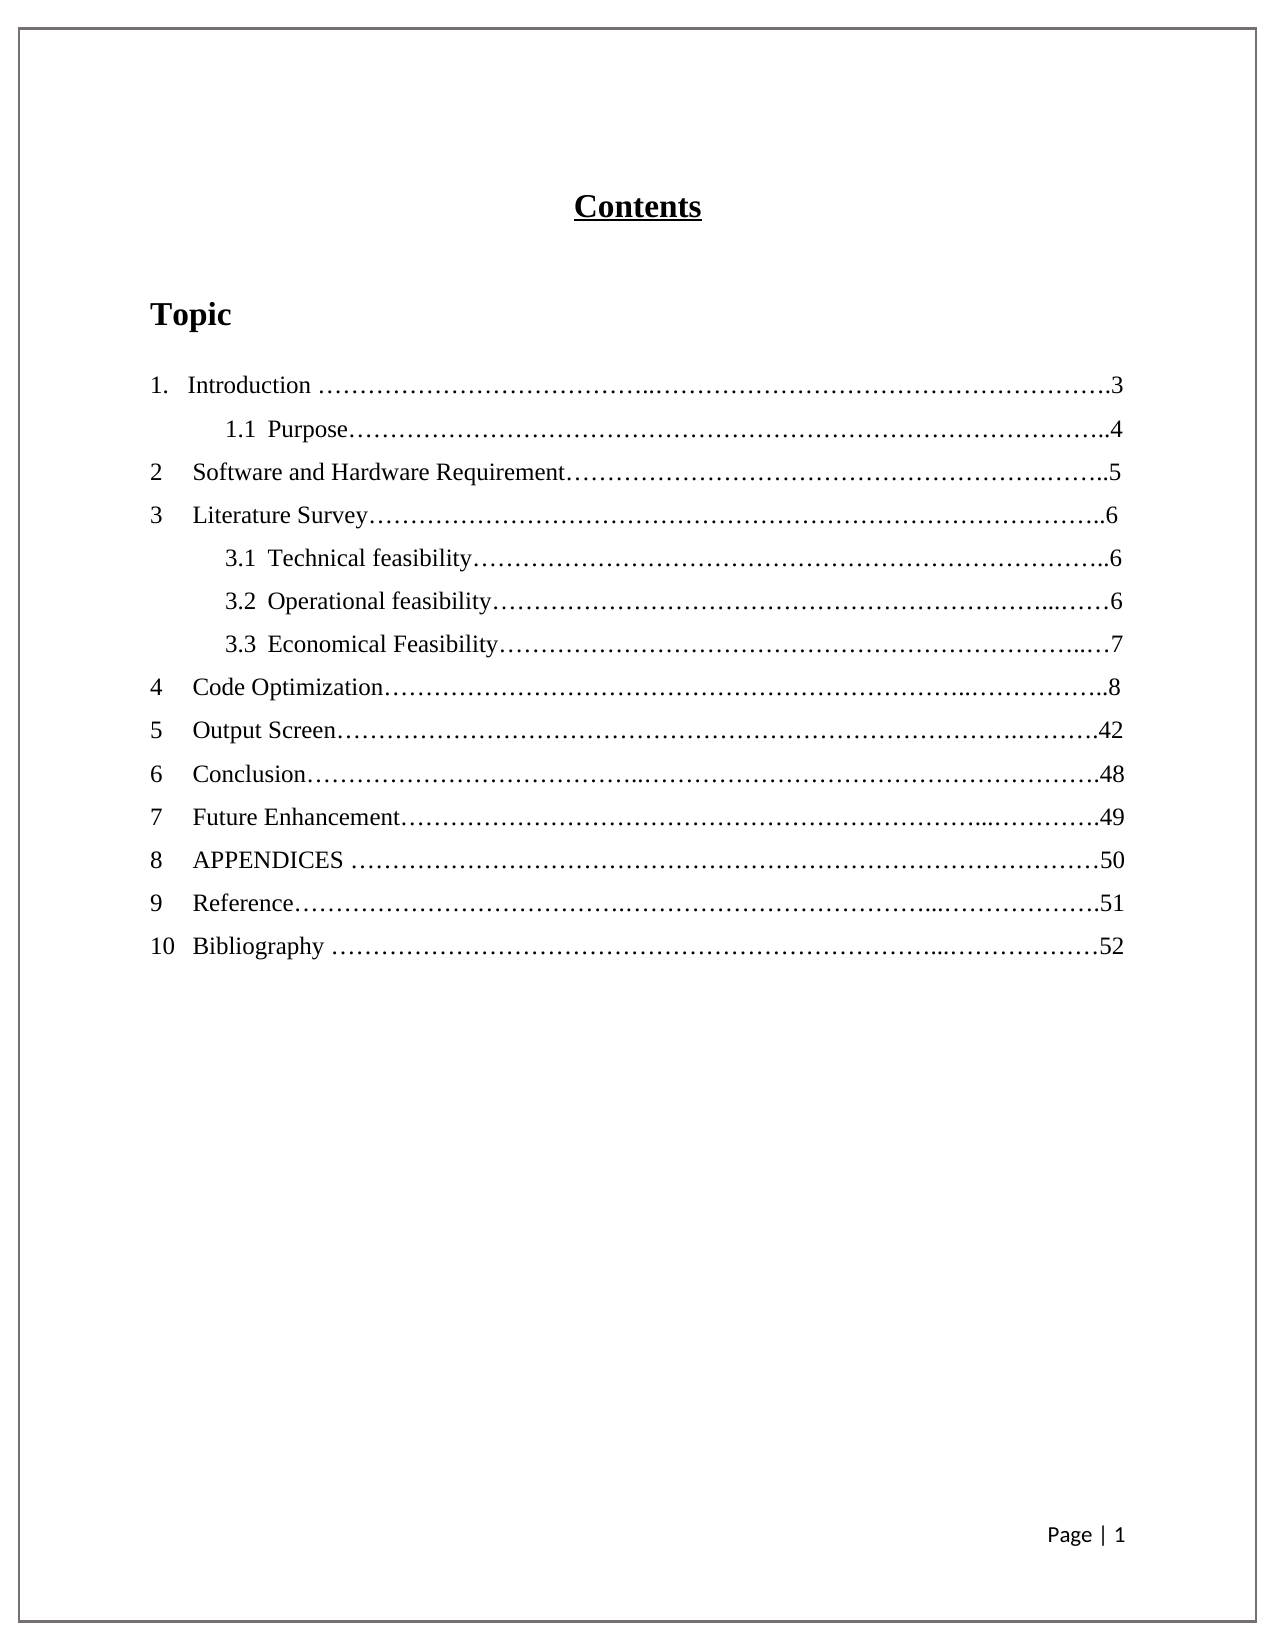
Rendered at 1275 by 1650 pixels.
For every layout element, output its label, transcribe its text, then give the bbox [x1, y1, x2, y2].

list Technical feasibility…………………………………………………………………..6 [225, 543, 1125, 572]
list Introduction …………………………………..……………………………………………….3 [150, 371, 1125, 399]
text Contents [150, 186, 1125, 224]
list Economical Feasibility……………………………………………………………..…7 [225, 629, 1125, 658]
list Future Enhancement……………………………………………………………...………….49 [150, 802, 1125, 831]
list Code Optimization……………………………………………………………..……………..8 [150, 672, 1125, 701]
list Software and Hardware Requirement………………………………………………….……..5 [150, 457, 1125, 486]
list Output Screen……………………………………………………………………….……….42 [150, 716, 1125, 744]
list Bibliography ………………………………………………………………...………………52 [150, 931, 1125, 960]
list APPENDICES ………………………………………………………………………………50 [150, 845, 1125, 874]
list Purpose………………………………………………………………………………..4 [225, 414, 1125, 442]
list Reference………………………………….………………………………...……………….51 [150, 888, 1125, 917]
list Operational feasibility…………………………………………………………...……6 [225, 586, 1125, 615]
text Topic [150, 294, 1125, 332]
list Conclusion…………………………………..……………………………………………….48 [150, 759, 1125, 787]
list Literature Survey……………………………………………………………………………..6 [150, 500, 1125, 529]
